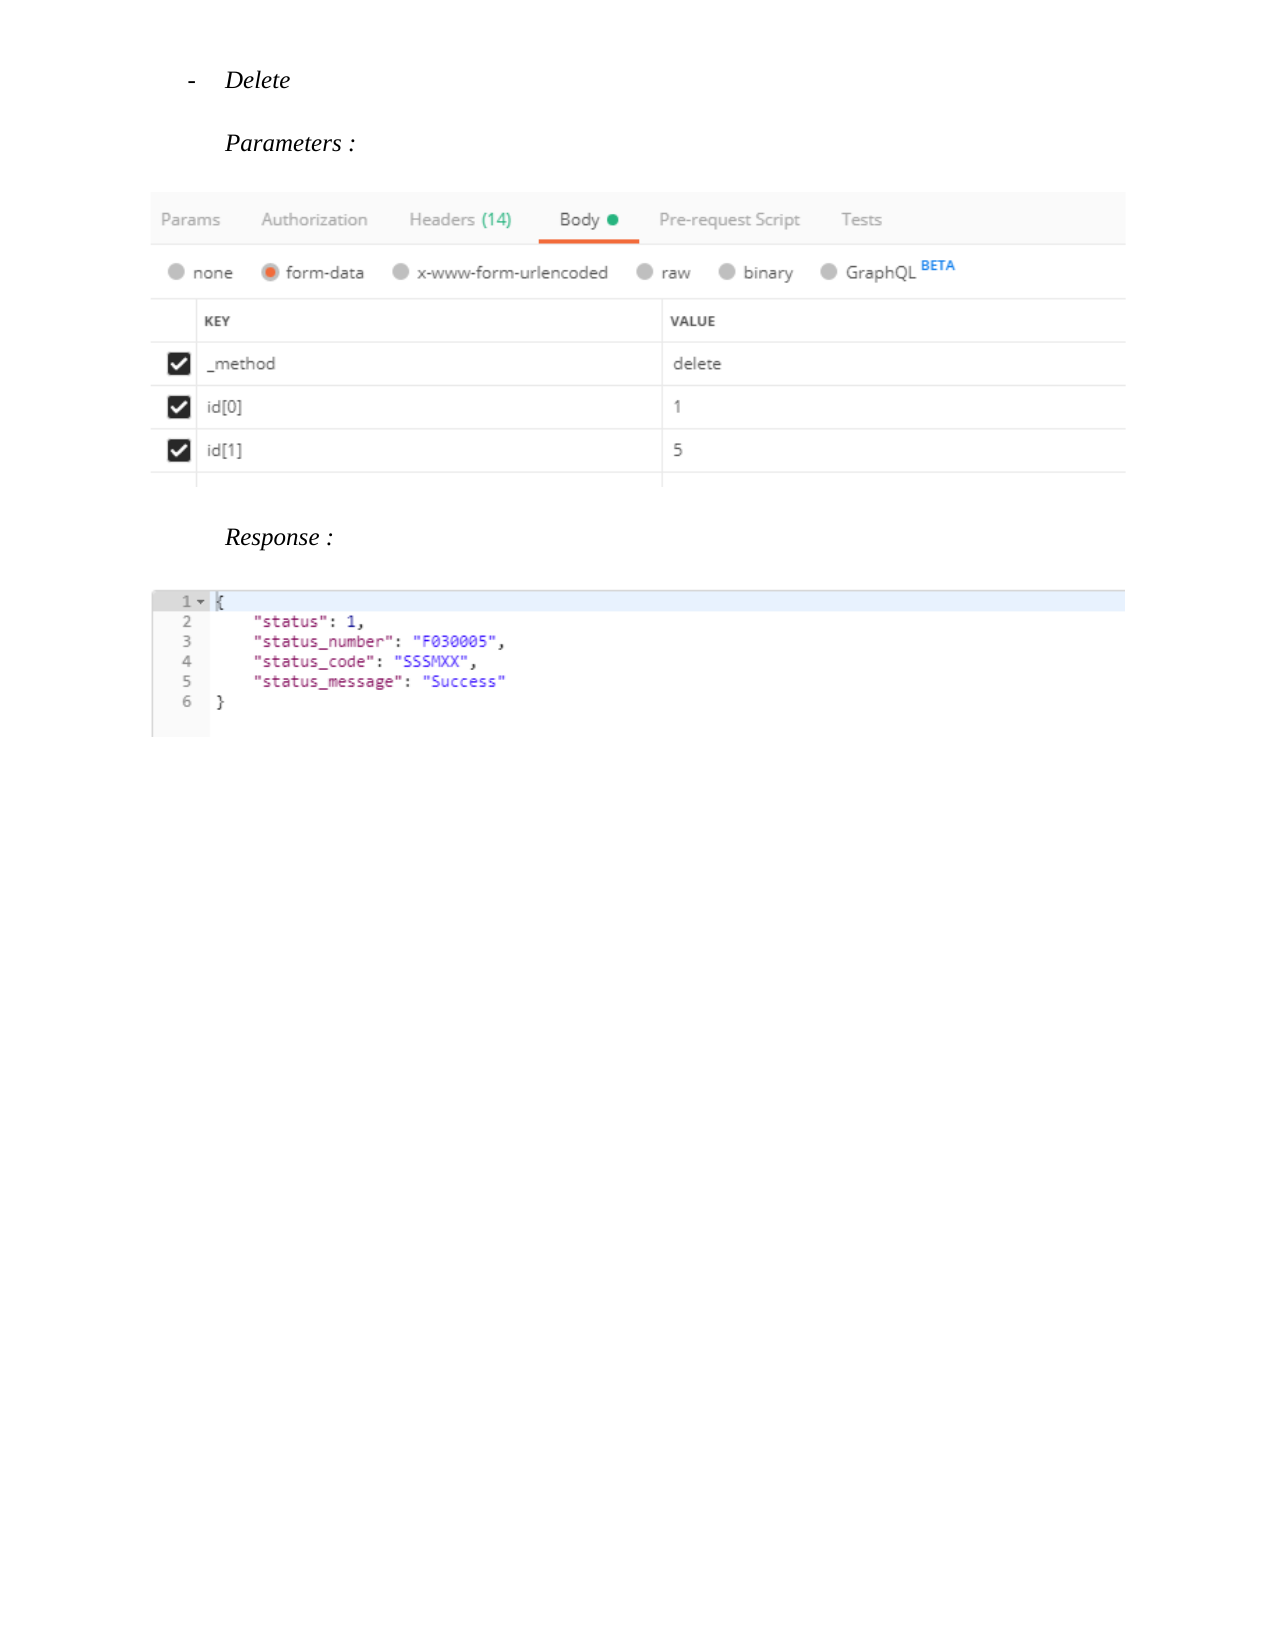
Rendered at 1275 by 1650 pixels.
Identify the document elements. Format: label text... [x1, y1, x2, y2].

list Parameters : [225, 128, 1125, 156]
picture [150, 192, 1126, 487]
picture [149, 583, 1125, 737]
list Response : [225, 522, 1125, 551]
list Delete [187, 66, 1125, 94]
